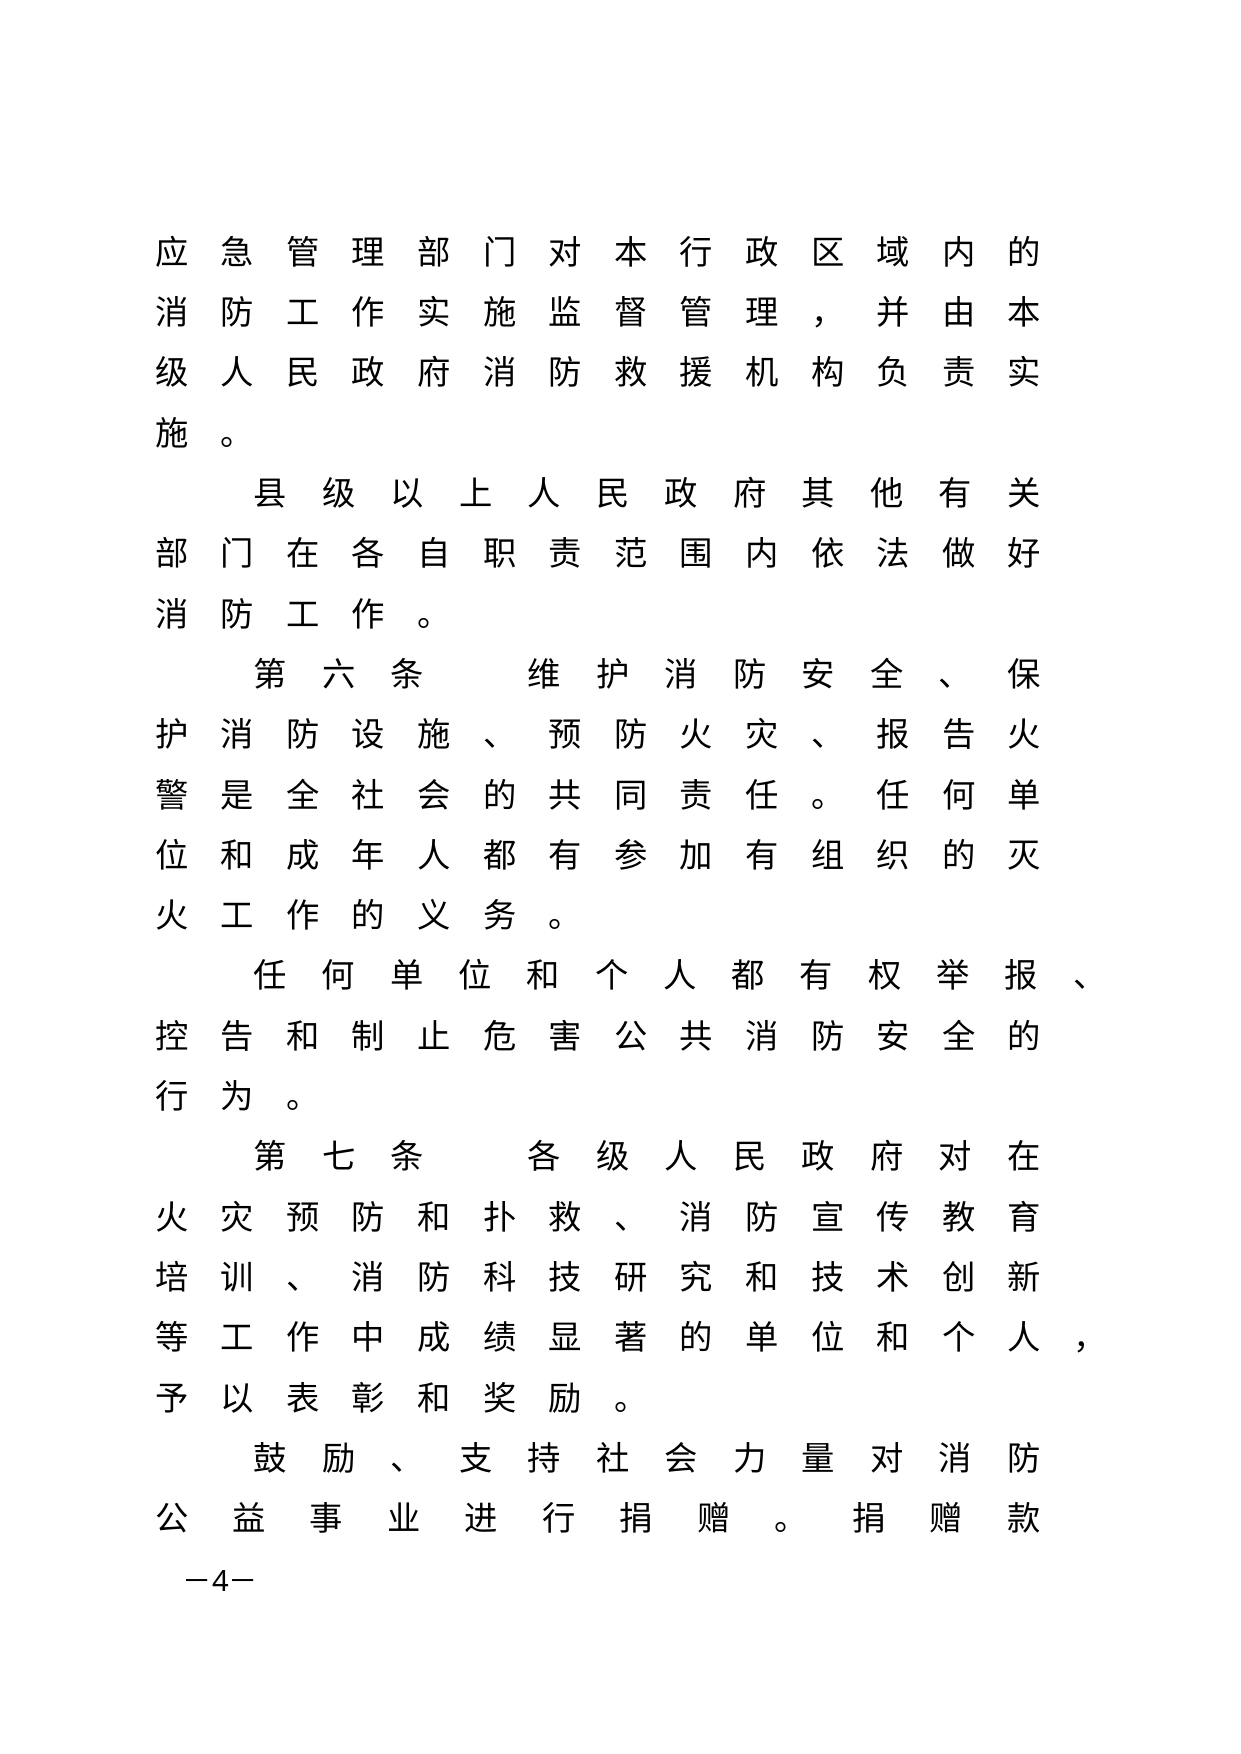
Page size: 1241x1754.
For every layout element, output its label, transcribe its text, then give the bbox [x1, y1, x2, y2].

text 县级以上人民政府其他有关部门在各自职责范围内依法做好消防工作。 [155, 461, 1073, 642]
text 第七条 各级人民政府对在火灾预防和扑救、消防宣传教育培训、消防科技研究和技术创新等工作中成绩显著的单位和个人，予以表彰和奖励。 [155, 1124, 1073, 1426]
text 任何单位和个人都有权举报、控告和制止危害公共消防安全的行为。 [155, 943, 1073, 1124]
text 第五条 县级以上人民政府应急管理部门对本行政区域内的消防工作实施监督管理，并由本级人民政府消防救援机构负责实施。 [155, 219, 1073, 461]
text 鼓励、支持社会力量对消防公益事业进行捐赠。捐赠款（物）用于公共消防设施建设、消防公益活动，资助灭火救援中受伤、致残人员和死亡人员的亲属。 [155, 1426, 1073, 1546]
text 第六条 维护消防安全、保护消防设施、预防火灾、报告火警是全社会的共同责任。任何单位和成年人都有参加有组织的灭火工作的义务。 [155, 642, 1073, 943]
